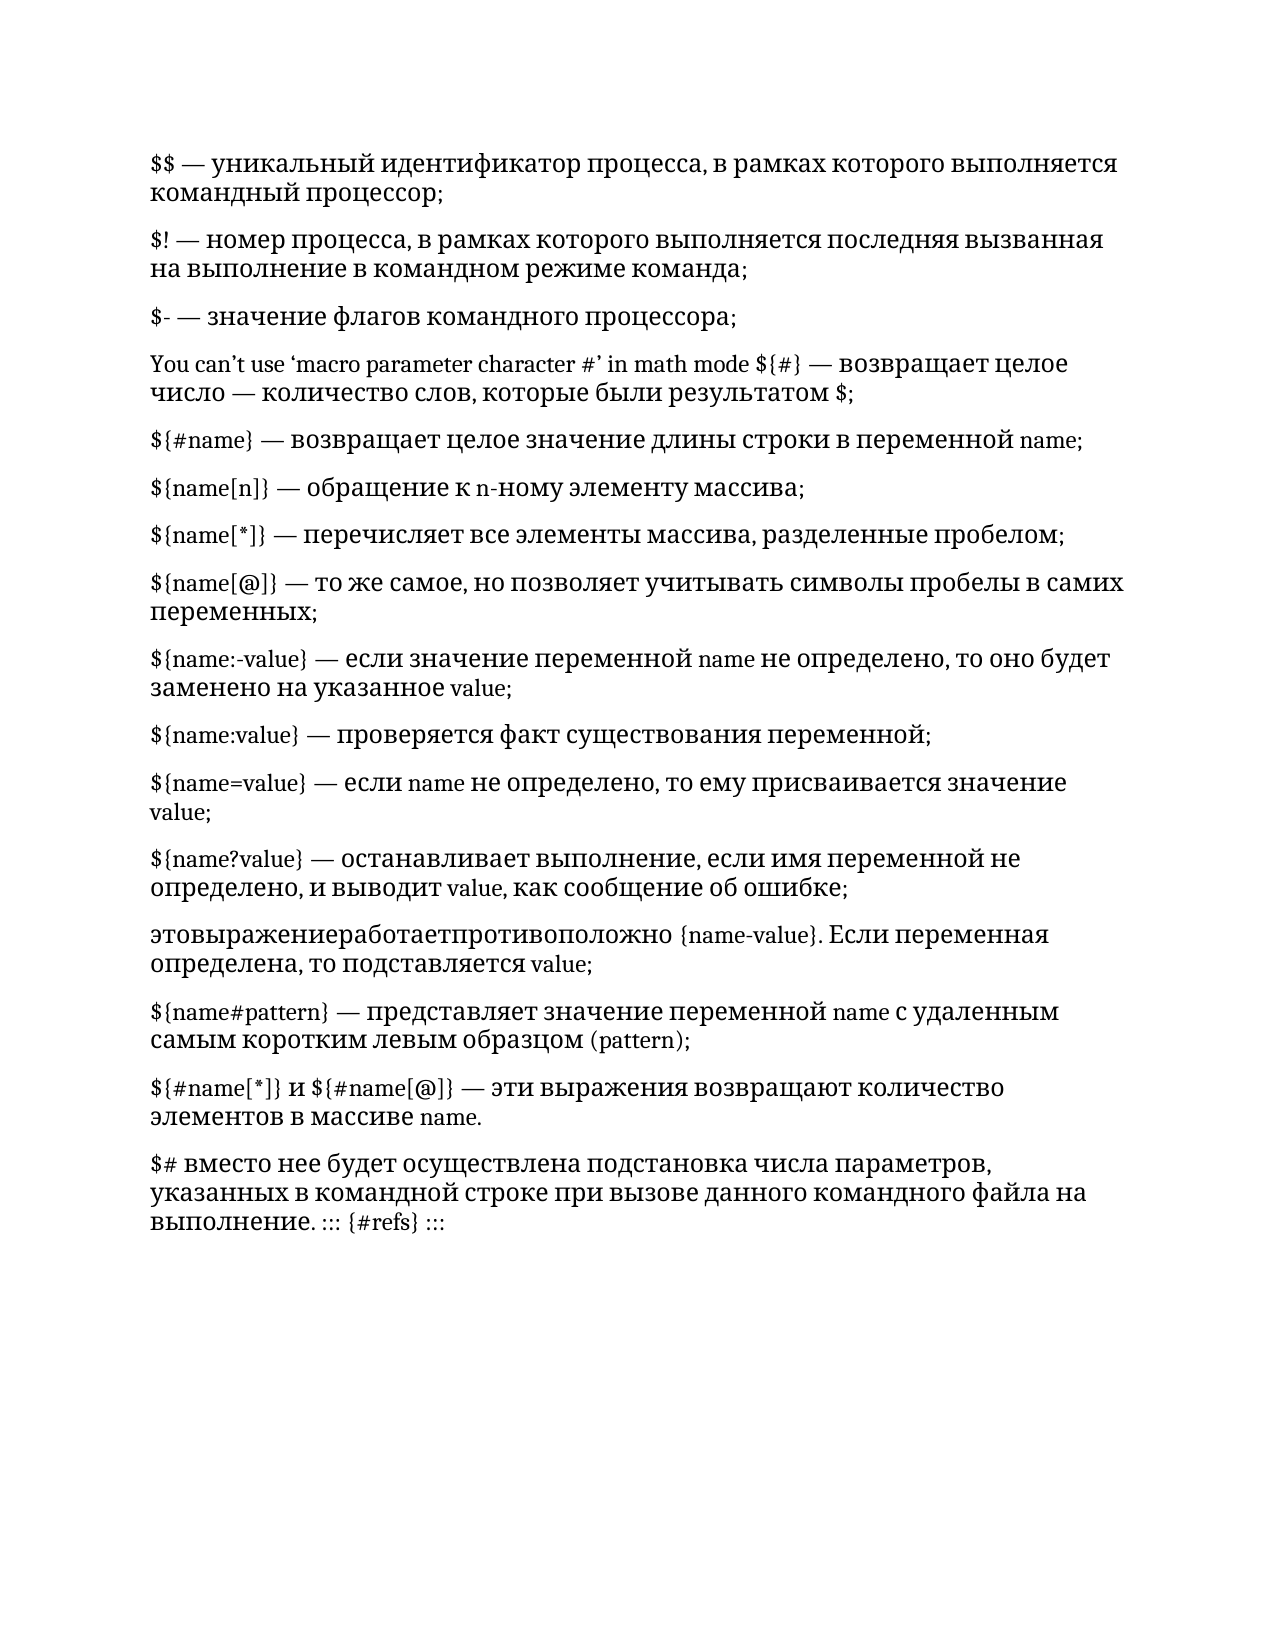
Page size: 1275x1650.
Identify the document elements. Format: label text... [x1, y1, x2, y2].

text $- — значение флагов командного процессора; [150, 302, 1125, 331]
text $$ — уникальный идентификатор процесса, в рамках которого выполняется командный процессор; [150, 150, 1125, 207]
text этовыражениеработаетпротивоположно {name-value}. Если переменная определена, то подставляется value; [150, 921, 1125, 979]
text ${name=value} — если name не определено, то ему присваивается значение value; [150, 769, 1125, 826]
text ${name[n]} — обращение к n-ному элементу массива; [150, 474, 1125, 502]
text $! — номер процесса, в рамках которого выполняется последняя вызванная на выполнение в командном режиме команда; [150, 226, 1125, 284]
text You can’t use ‘macro parameter character #’ in math mode ${#} — возвращает целое число — количество слов, которые были результатом $; [150, 350, 1125, 407]
text $# вместо нее будет осуществлена подстановка числа параметров, указанных в командной строке при вызове данного командного файла на выполнение. ::: {#refs} ::: [150, 1150, 1125, 1236]
text ${name[@]} — то же самое, но позволяет учитывать символы пробелы в самих переменных; [150, 569, 1125, 626]
text ${name[*]} — перечисляет все элементы массива, разделенные пробелом; [150, 521, 1125, 550]
text ${name:value} — проверяется факт существования переменной; [150, 721, 1125, 750]
text ${name:-value} — если значение переменной name не определено, то оно будет заменено на указанное value; [150, 645, 1125, 702]
text ${#name} — возвращает целое значение длины строки в переменной name; [150, 426, 1125, 455]
text ${name#pattern} — представляет значение переменной name с удаленным самым коротким левым образцом (pattern); [150, 997, 1125, 1055]
text ${#name[*]} и ${#name[@]} — эти выражения возвращают количество элементов в массиве name. [150, 1074, 1125, 1131]
text ${name?value} — останавливает выполнение, если имя переменной не определено, и выводит value, как сообщение об ошибке; [150, 845, 1125, 902]
